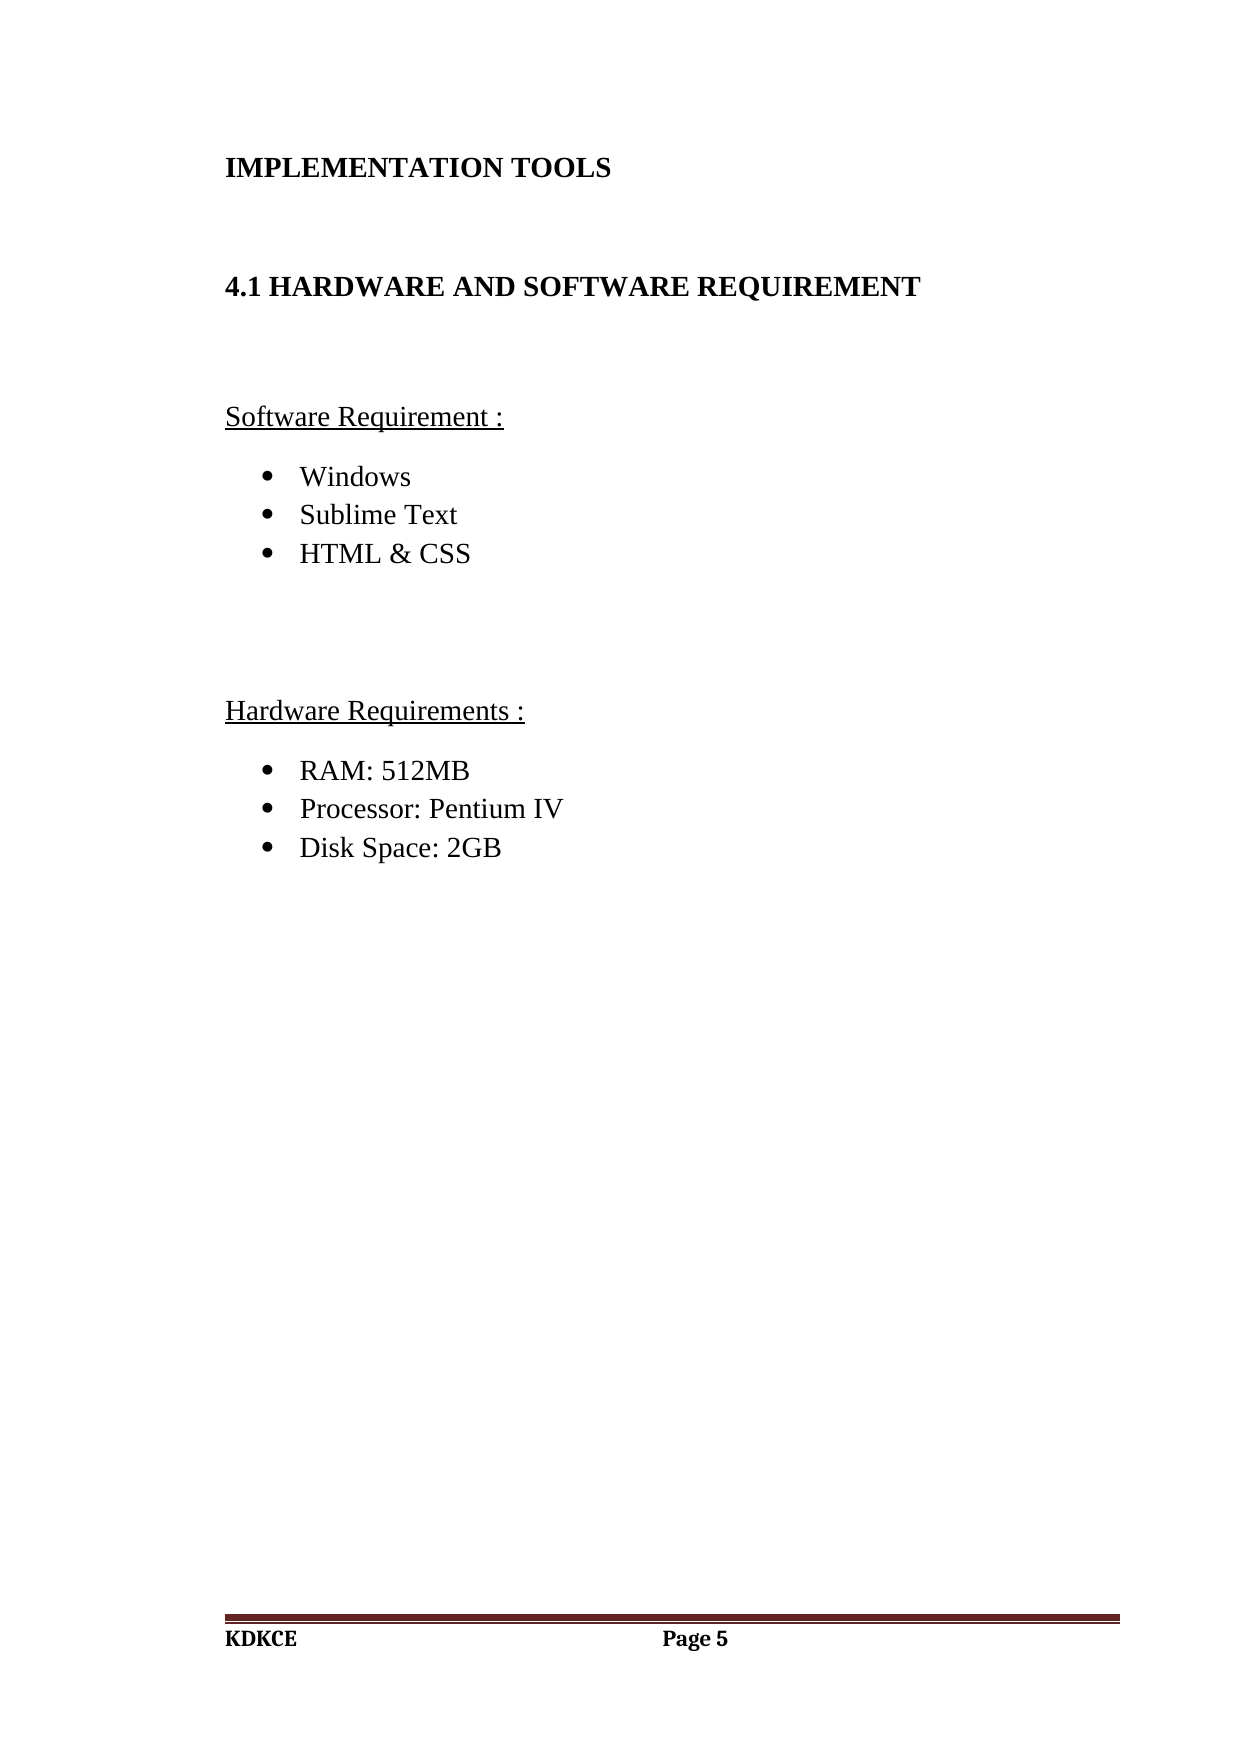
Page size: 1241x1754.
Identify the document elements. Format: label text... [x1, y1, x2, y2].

list HTML & CSS [262, 536, 1120, 569]
list Disk Space: 2GB [262, 830, 1120, 864]
text Hardware Requirements : [225, 693, 1120, 727]
text 4.1 HARDWARE AND SOFTWARE REQUIREMENT [225, 269, 1120, 302]
list Windows [262, 459, 1120, 492]
text Software Requirement : [225, 399, 1120, 433]
list RAM: 512MB [262, 753, 1120, 786]
list Processor: Pentium IV [262, 791, 1120, 825]
list Sublime Text [262, 497, 1120, 531]
text IMPLEMENTATION TOOLS [225, 150, 1120, 183]
